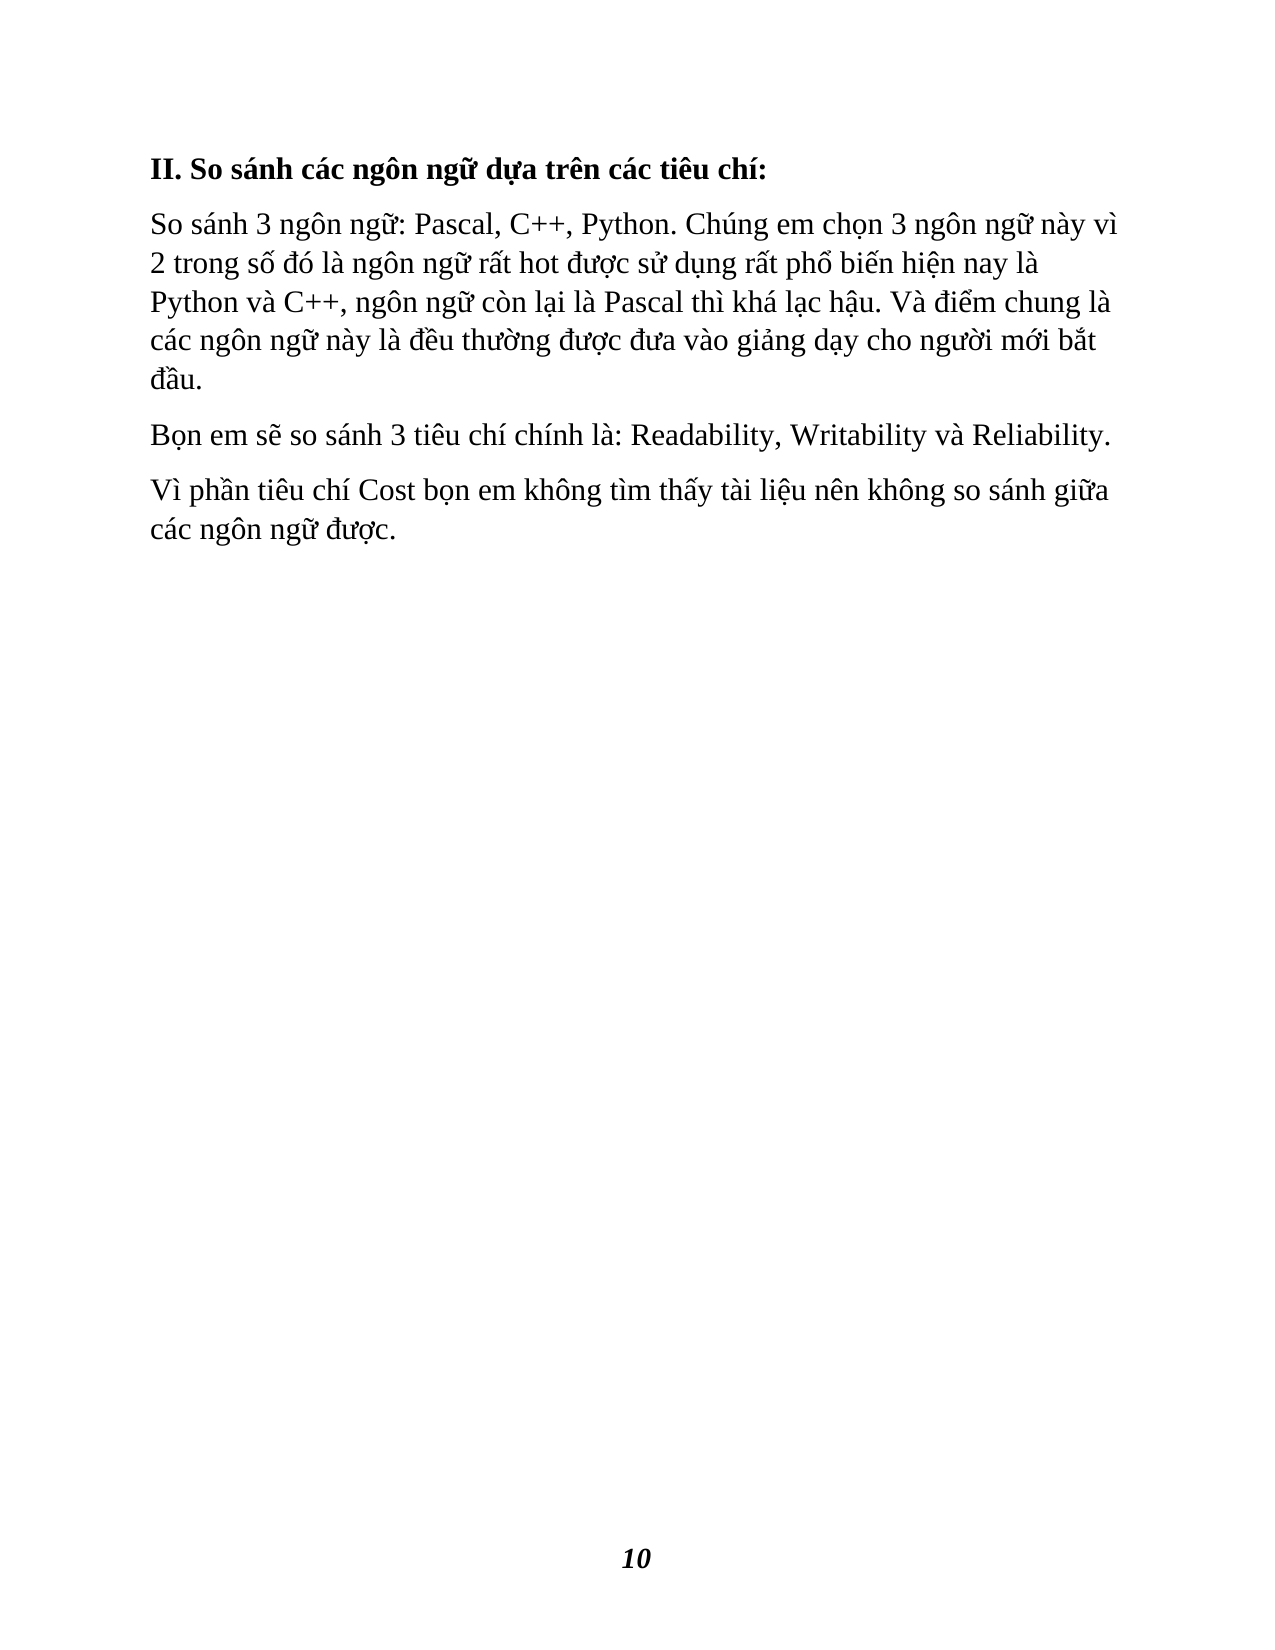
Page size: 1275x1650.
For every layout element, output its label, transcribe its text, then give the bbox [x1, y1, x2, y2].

text Vì phần tiêu chí Cost bọn em không tìm thấy tài liệu nên không so sánh giữa các ngôn ngữ được. [150, 471, 1125, 546]
text So sánh 3 ngôn ngữ: Pascal, C++, Python. Chúng em chọn 3 ngôn ngữ này vì 2 trong số đó là ngôn ngữ rất hot được sử dụng rất phổ biến hiện nay là Python và C++, ngôn ngữ còn lại là Pascal thì khá lạc hậu. Và điểm chung là các ngôn ngữ này là đều thường được đưa vào giảng dạy cho người mới bắt đầu. [150, 205, 1125, 396]
text Bọn em sẽ so sánh 3 tiêu chí chính là: Readability, Writability và Reliability. [150, 416, 1125, 452]
text II. So sánh các ngôn ngữ dựa trên các tiêu chí: [150, 150, 1125, 186]
